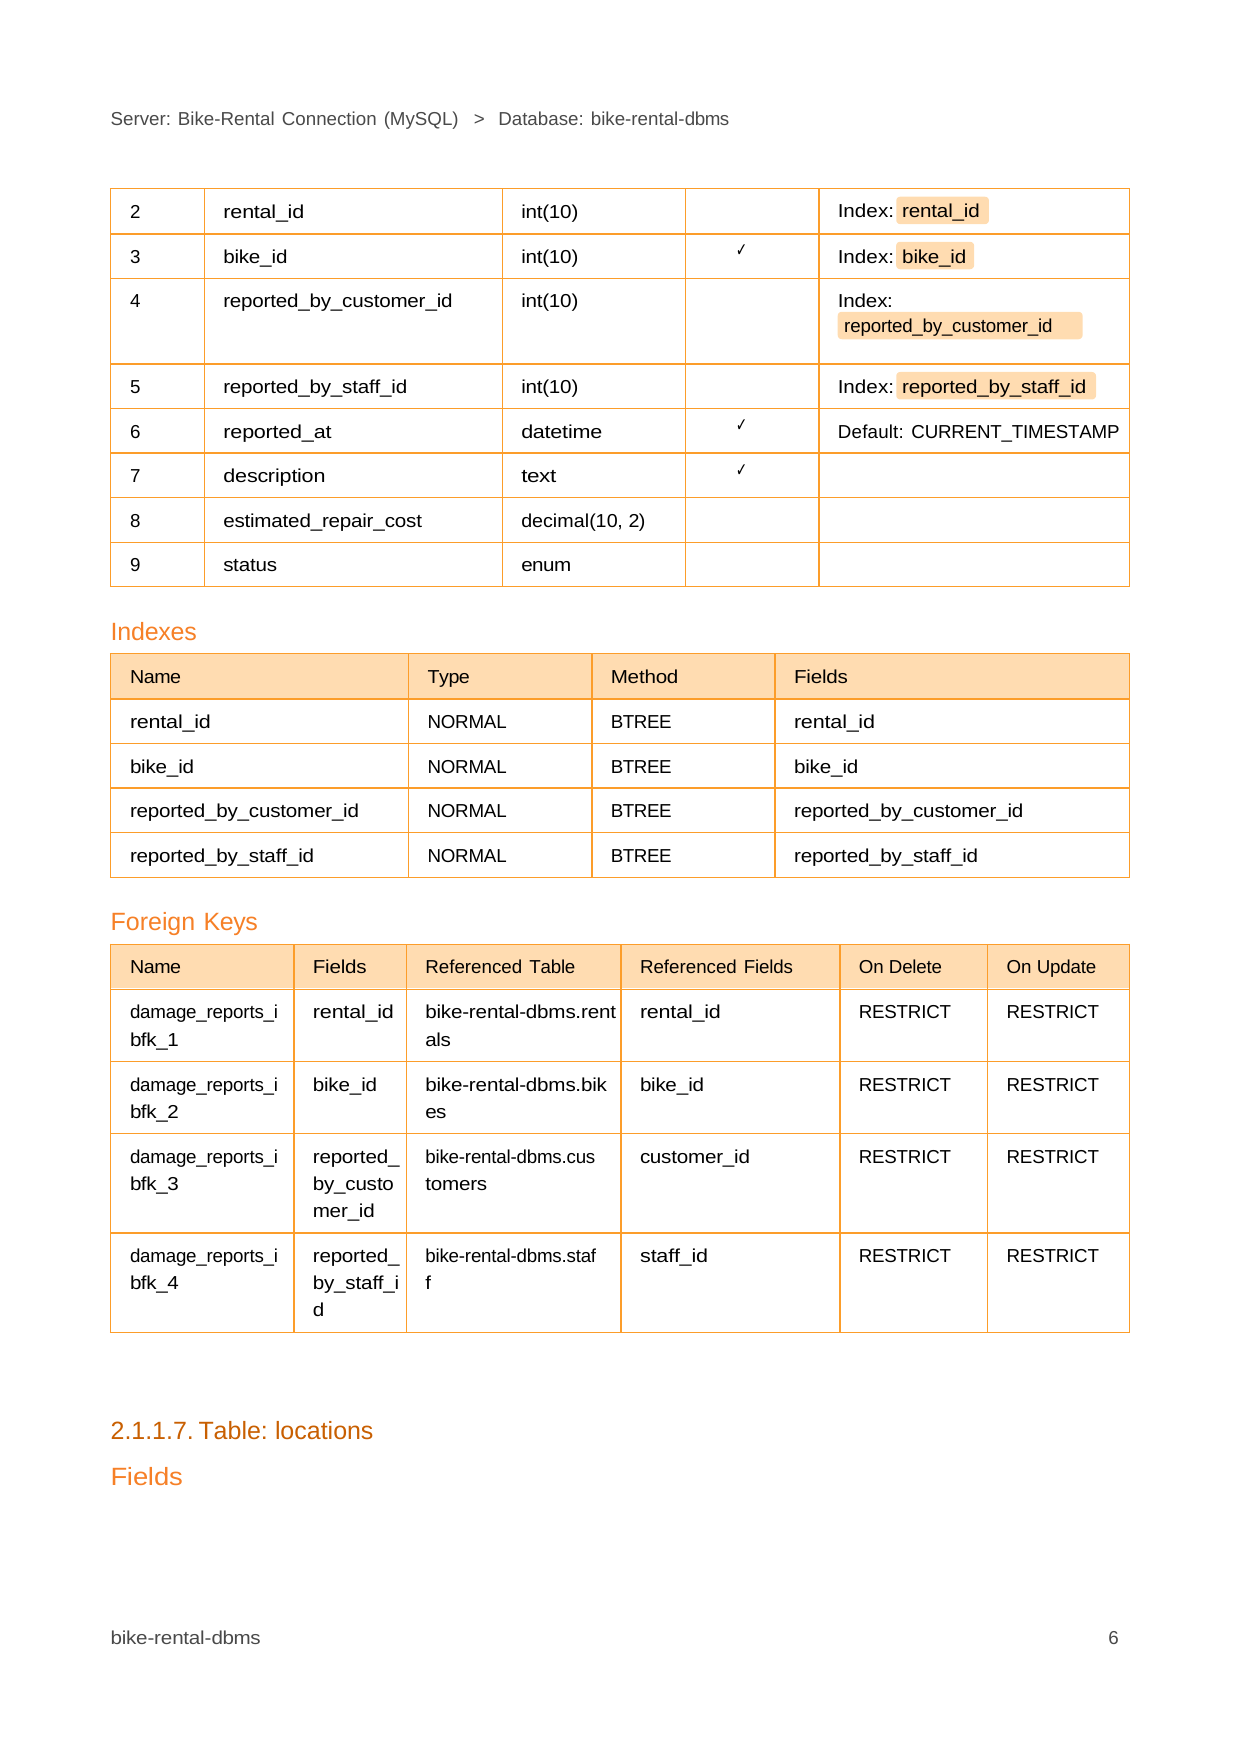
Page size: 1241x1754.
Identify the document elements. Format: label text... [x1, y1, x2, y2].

table_cell Index: bike_id [820, 235, 1129, 277]
table_cell damage_reports_i bfk_4 [111, 1234, 293, 1332]
table_cell RESTRICT [841, 1234, 987, 1332]
table_cell 7 [111, 454, 204, 497]
table_cell bike_id [295, 1062, 406, 1133]
table_cell NORMAL [409, 744, 591, 787]
table_cell bike-rental-dbms.bik es [407, 1062, 620, 1133]
table_cell BTREE [593, 700, 774, 743]
table_cell text [503, 454, 685, 497]
table_cell bike-rental-dbms.rent als [407, 990, 620, 1061]
table_cell decimal(10, 2) [503, 498, 685, 541]
table_header Name [111, 945, 293, 988]
table_cell rental_id [622, 990, 839, 1061]
table_cell bike_id [776, 744, 1129, 787]
table_cell NORMAL [409, 833, 591, 877]
table_cell enum [503, 543, 685, 586]
text Indexes [110, 617, 1240, 645]
text Foreign Keys [110, 907, 1240, 936]
table_cell staff_id [622, 1234, 839, 1332]
table_header rental_id [205, 189, 502, 233]
table_cell int(10) [503, 279, 685, 363]
table_cell 8 [111, 498, 204, 541]
list Table: locations Fields [110, 1416, 383, 1491]
table_cell [820, 454, 1129, 497]
table_cell rental_id [295, 990, 406, 1061]
table_cell reported_by_customer_id [205, 279, 502, 363]
table_cell RESTRICT [988, 1134, 1129, 1232]
table_cell BTREE [593, 744, 774, 787]
table_cell reported_by_customer_id [776, 789, 1129, 832]
table_cell Index: reported_by_staff_id [820, 365, 1129, 408]
table_cell RESTRICT [988, 990, 1129, 1061]
table_cell bike_id [622, 1062, 839, 1133]
table_header Referenced Table [407, 945, 620, 988]
table_cell bike-rental-dbms.staf f [407, 1234, 620, 1332]
table_cell 3 [111, 235, 204, 277]
table_cell bike_id [111, 744, 408, 787]
table_header 2 [111, 189, 204, 233]
table_header [686, 189, 818, 233]
table_cell Index: reported_by_customer_id [820, 279, 1129, 363]
table_cell [686, 543, 818, 586]
table_header Method [593, 654, 774, 698]
table_cell 9 [111, 543, 204, 586]
table_cell 4 [111, 279, 204, 363]
table_header Fields [295, 945, 406, 988]
table_cell description [205, 454, 502, 497]
table_cell RESTRICT [988, 1062, 1129, 1133]
table_cell [820, 498, 1129, 541]
table_cell [820, 543, 1129, 586]
table_cell 6 [111, 409, 204, 452]
table_cell damage_reports_i bfk_3 [111, 1134, 293, 1232]
table_cell status [205, 543, 502, 586]
table_cell damage_reports_i bfk_2 [111, 1062, 293, 1133]
table_cell reported_by_staff_id [111, 833, 408, 877]
table_cell Default: CURRENT_TIMESTAMP [820, 409, 1129, 452]
table_cell bike_id [205, 235, 502, 277]
table_cell bike-rental-dbms.cus tomers [407, 1134, 620, 1232]
table_cell NORMAL [409, 789, 591, 832]
table_cell [686, 365, 818, 408]
table_cell [686, 279, 818, 363]
table_cell rental_id [776, 700, 1129, 743]
table_cell RESTRICT [841, 1134, 987, 1232]
table_header Name [111, 654, 408, 698]
table_cell estimated_repair_cost [205, 498, 502, 541]
table_header Index: rental_id [820, 189, 1129, 233]
table_cell datetime [503, 409, 685, 452]
table_header Referenced Fields [622, 945, 839, 988]
table_cell int(10) [503, 235, 685, 277]
table_cell ✓ [686, 235, 818, 277]
table_cell RESTRICT [841, 1062, 987, 1133]
table_cell [686, 498, 818, 541]
table_header Fields [776, 654, 1129, 698]
table_cell RESTRICT [988, 1234, 1129, 1332]
table_header int(10) [503, 189, 685, 233]
table_header On Update [988, 945, 1129, 988]
table_cell customer_id [622, 1134, 839, 1232]
table_cell reported_by_staff_id [776, 833, 1129, 877]
table_cell 5 [111, 365, 204, 408]
table_cell int(10) [503, 365, 685, 408]
table_cell damage_reports_i bfk_1 [111, 990, 293, 1061]
table_cell reported_ by_staff_i d [295, 1234, 406, 1332]
table_header Type [409, 654, 591, 698]
table_cell reported_at [205, 409, 502, 452]
table_cell BTREE [593, 789, 774, 832]
table_cell RESTRICT [841, 990, 987, 1061]
table_cell ✓ [686, 454, 818, 497]
table_cell reported_by_customer_id [111, 789, 408, 832]
table_cell rental_id [111, 700, 408, 743]
table_cell reported_by_staff_id [205, 365, 502, 408]
table_cell NORMAL [409, 700, 591, 743]
table_cell ✓ [686, 409, 818, 452]
table_cell BTREE [593, 833, 774, 877]
table_header On Delete [841, 945, 987, 988]
table_cell reported_ by_custo mer_id [295, 1134, 406, 1232]
